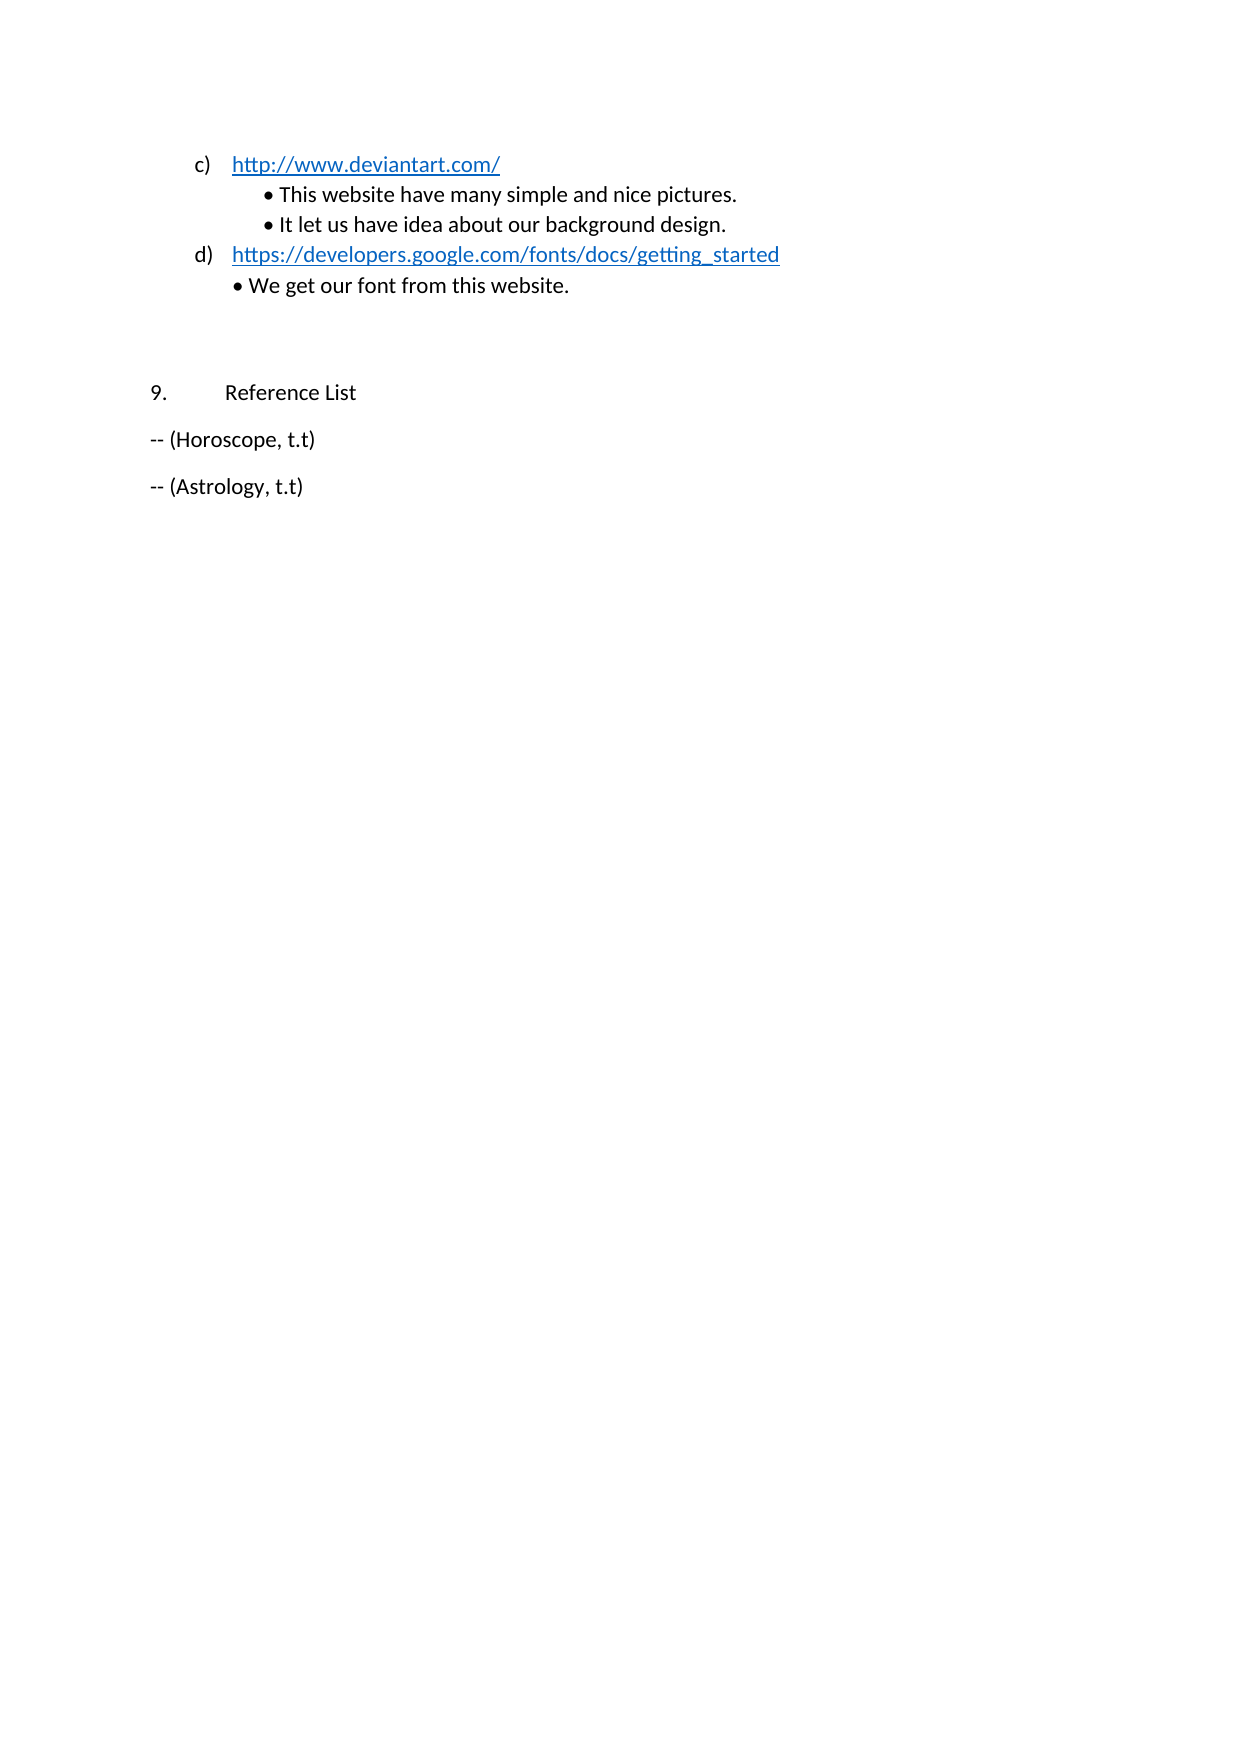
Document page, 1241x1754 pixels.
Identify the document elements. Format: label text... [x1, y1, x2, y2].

text -- (Astrology, t.t) [150, 472, 1090, 500]
text 9. Reference List [150, 378, 1090, 406]
list http://www.deviantart.com/ • This website have many simple and nice pictures. • It let us have idea about our background design. [194, 150, 1090, 238]
list https://developers.google.com/fonts/docs/getting_started • We get our font from this website. [194, 241, 1090, 359]
text -- (Horoscope, t.t) [150, 425, 1090, 453]
